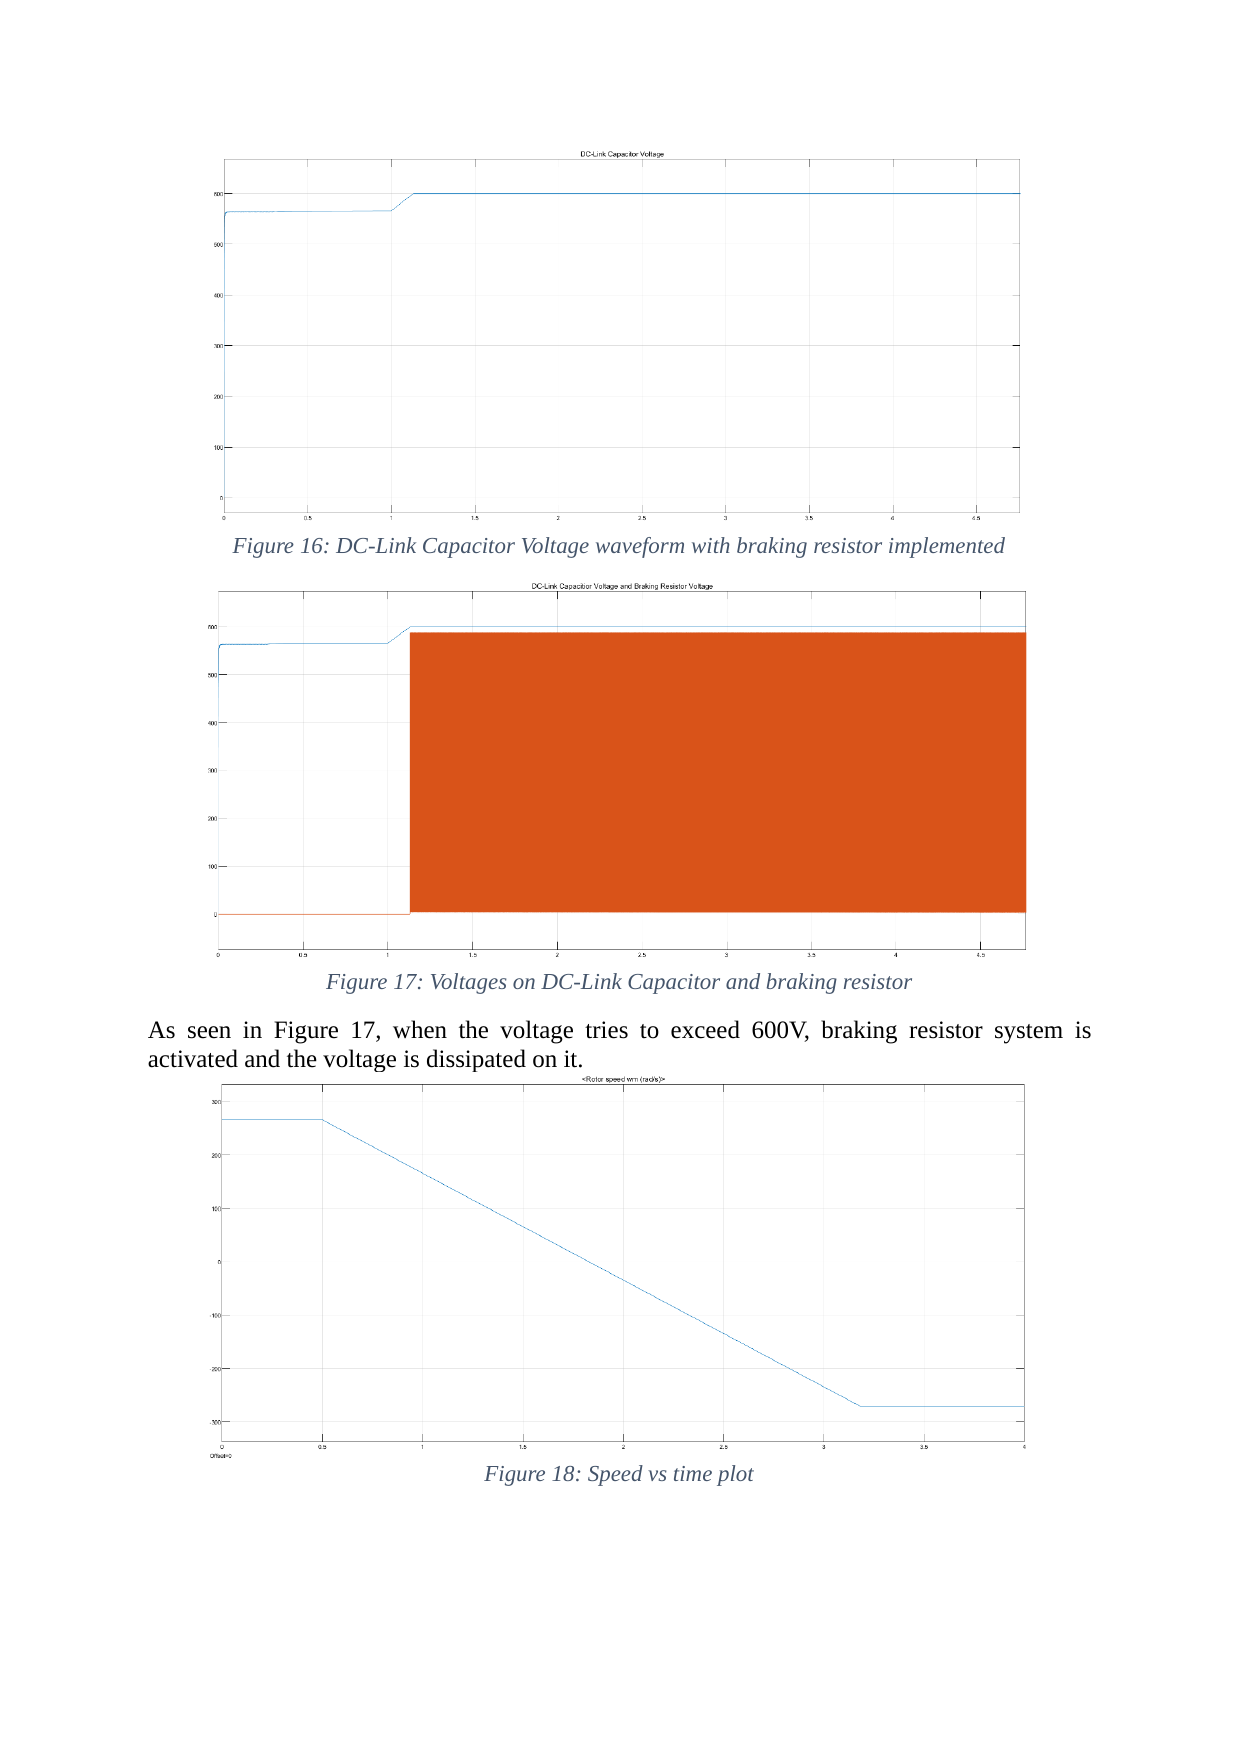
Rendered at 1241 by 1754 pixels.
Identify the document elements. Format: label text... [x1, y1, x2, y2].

picture [206, 579, 1034, 969]
text As seen in Figure 17, when the voltage tries to exceed 600V, braking resistor system is activated and the voltage is dissipated on it. [148, 1015, 1093, 1073]
picture [212, 147, 1028, 532]
text Figure 16: DC-Link Capacitor Voltage waveform with braking resistor implemented [148, 532, 1093, 558]
text Figure 17: Voltages on DC-Link Capacitor and braking resistor [148, 968, 1093, 994]
picture [208, 1072, 1032, 1461]
text Figure 18: Speed vs time plot [148, 1460, 1093, 1487]
